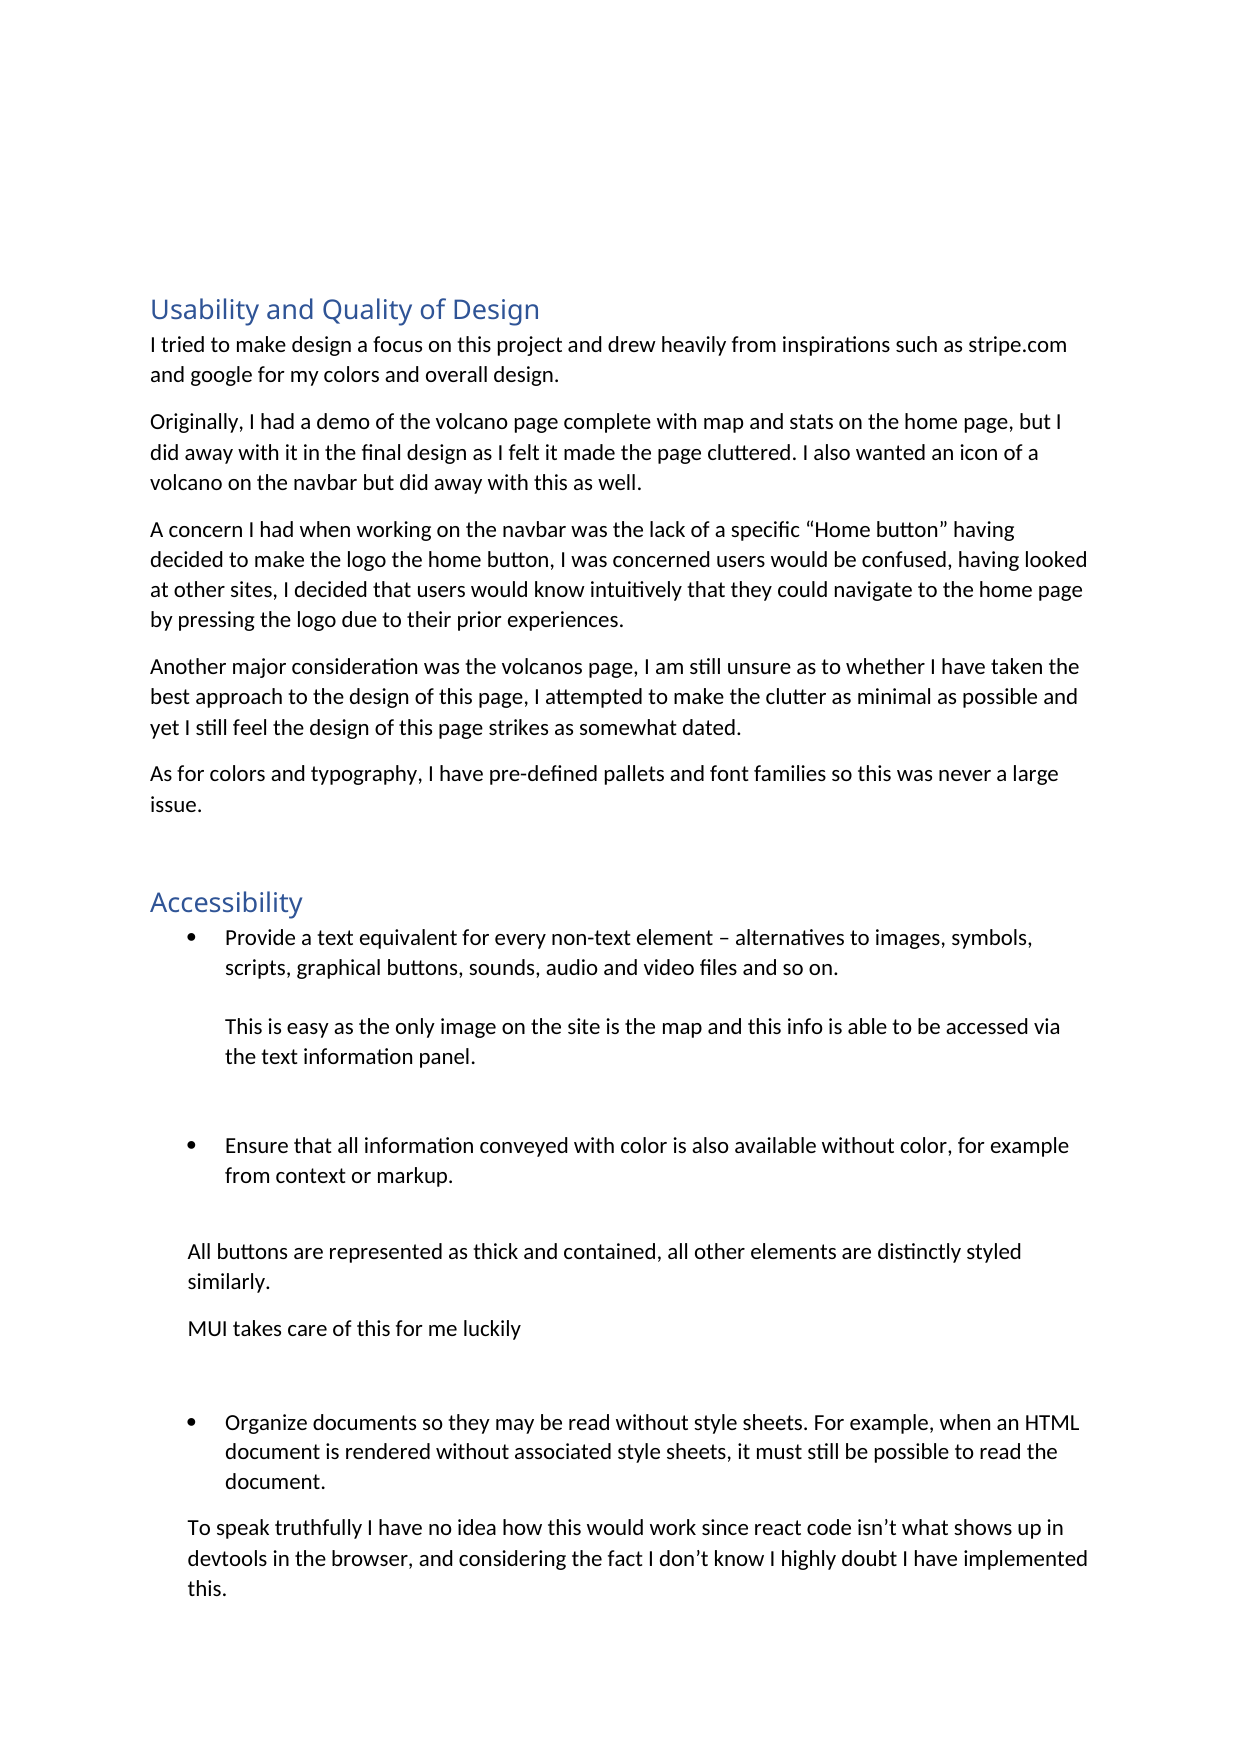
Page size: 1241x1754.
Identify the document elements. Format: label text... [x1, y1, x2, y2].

text A concern I had when working on the navbar was the lack of a specific “Home button” having decided to make the logo the home button, I was concerned users would be confused, having looked at other sites, I decided that users would know intuitively that they could navigate to the home page by pressing the logo due to their prior experiences. [150, 515, 1090, 633]
text MUI takes care of this for me luckily [187, 1314, 1090, 1342]
text To speak truthfully I have no idea how this would work since react code isn’t what shows up in devtools in the browser, and considering the fact I don’t know I highly doubt I have implemented this. [187, 1513, 1090, 1602]
list Provide a text equivalent for every non-text element – alternatives to images, symbols, scripts, graphical buttons, sounds, audio and video files and so on. [187, 923, 1090, 981]
subtitle Usability and Quality of Design [150, 291, 1090, 327]
list This is easy as the only image on the site is the map and this info is able to be accessed via the text information panel. [225, 1012, 1090, 1070]
list Organize documents so they may be read without style sheets. For example, when an HTML document is rendered without associated style sheets, it must still be possible to read the document. [187, 1408, 1090, 1495]
text As for colors and typography, I have pre-defined pallets and font families so this was never a large issue. [150, 759, 1090, 818]
subtitle Accessibility [150, 883, 1090, 920]
text I tried to make design a focus on this project and drew heavily from inspirations such as stripe.com and google for my colors and overall design. [150, 330, 1090, 389]
text Another major consideration was the volcanos page, I am still unsure as to whether I have taken the best approach to the design of this page, I attempted to make the clutter as minimal as possible and yet I still feel the design of this page strikes as somewhat dated. [150, 652, 1090, 741]
list Ensure that all information conveyed with color is also available without color, for example from context or markup. [187, 1131, 1090, 1189]
text Originally, I had a demo of the volcano page complete with map and stats on the home page, but I did away with it in the final design as I felt it made the page cluttered. I also wanted an icon of a volcano on the navbar but did away with this as well. [150, 407, 1090, 496]
text All buttons are represented as thick and contained, all other elements are distinctly styled similarly. [187, 1237, 1090, 1295]
